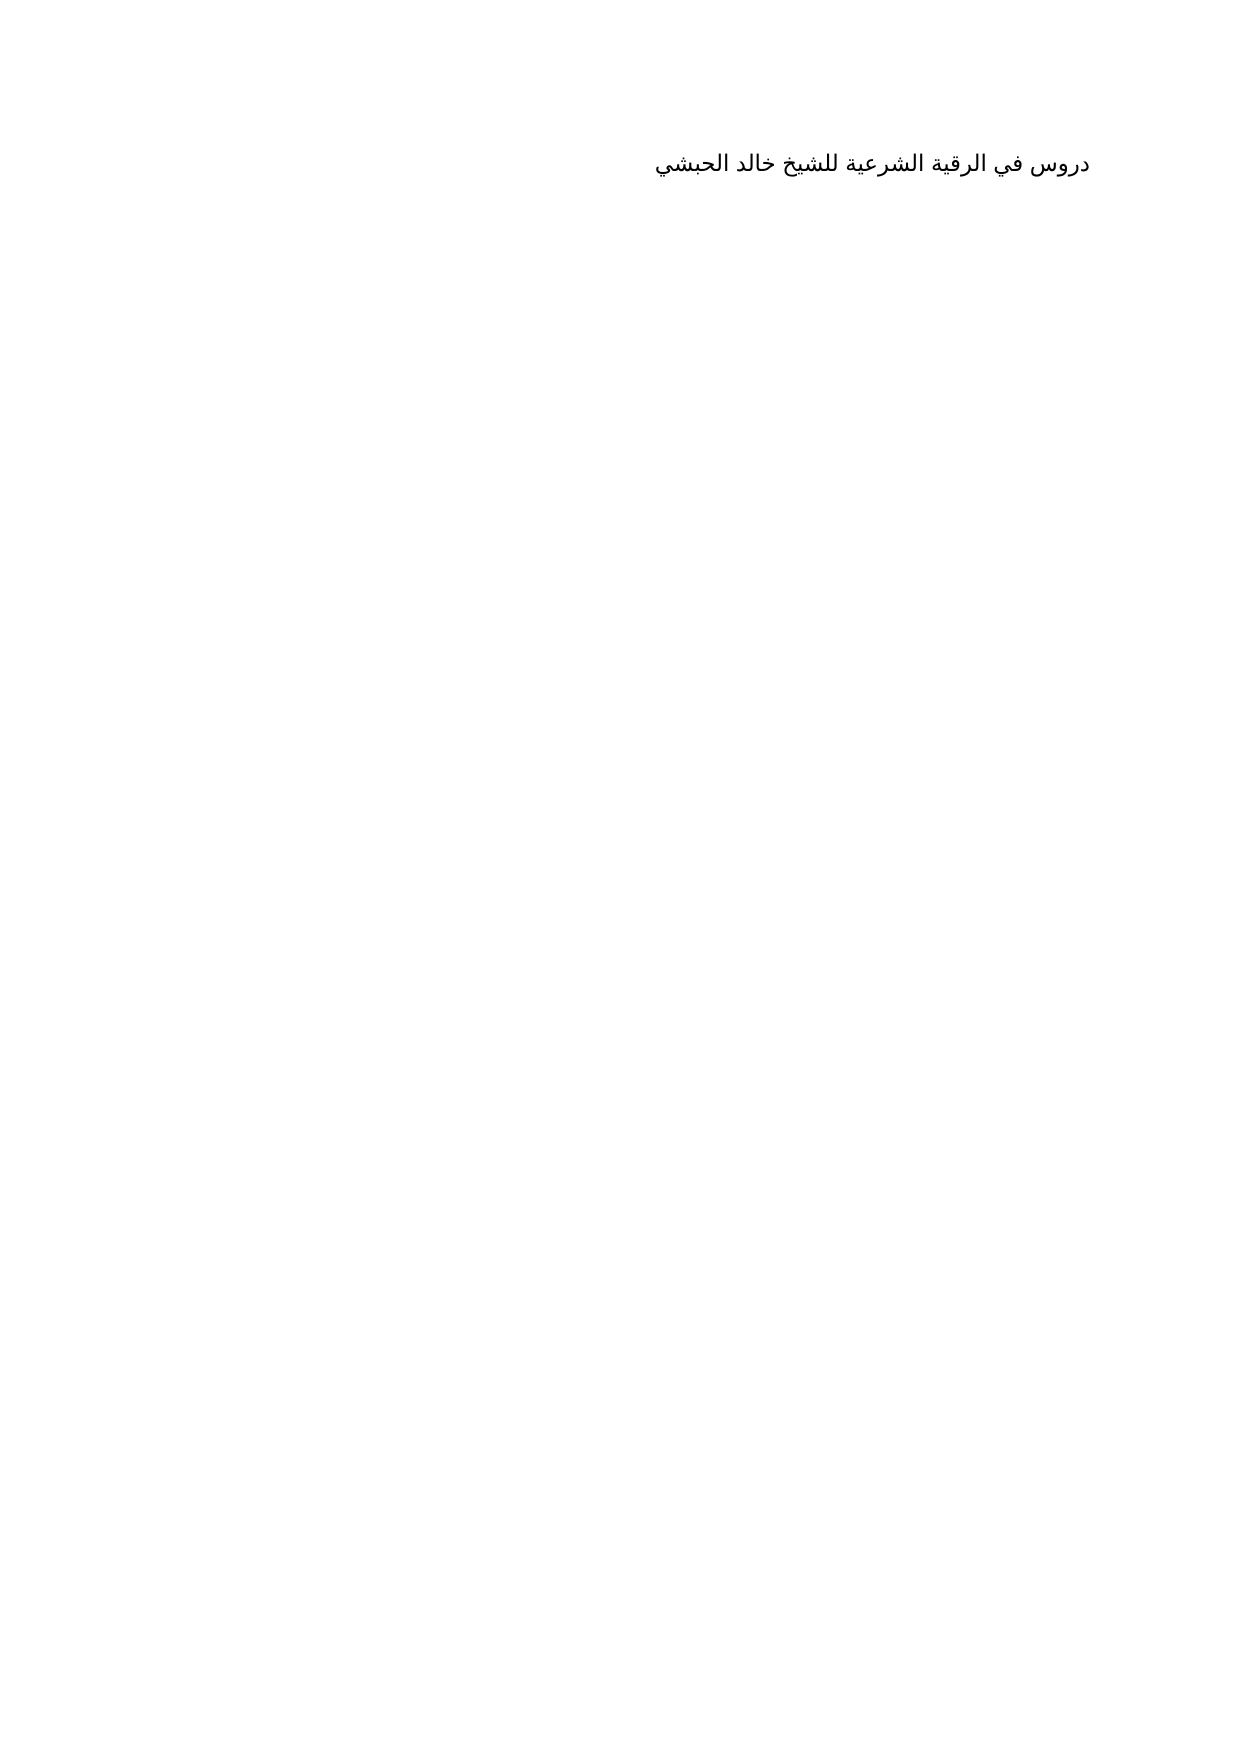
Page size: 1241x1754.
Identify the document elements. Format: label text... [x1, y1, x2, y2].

text دروس في الرقية الشرعية للشيخ خالد الحبشي [150, 150, 1090, 176]
